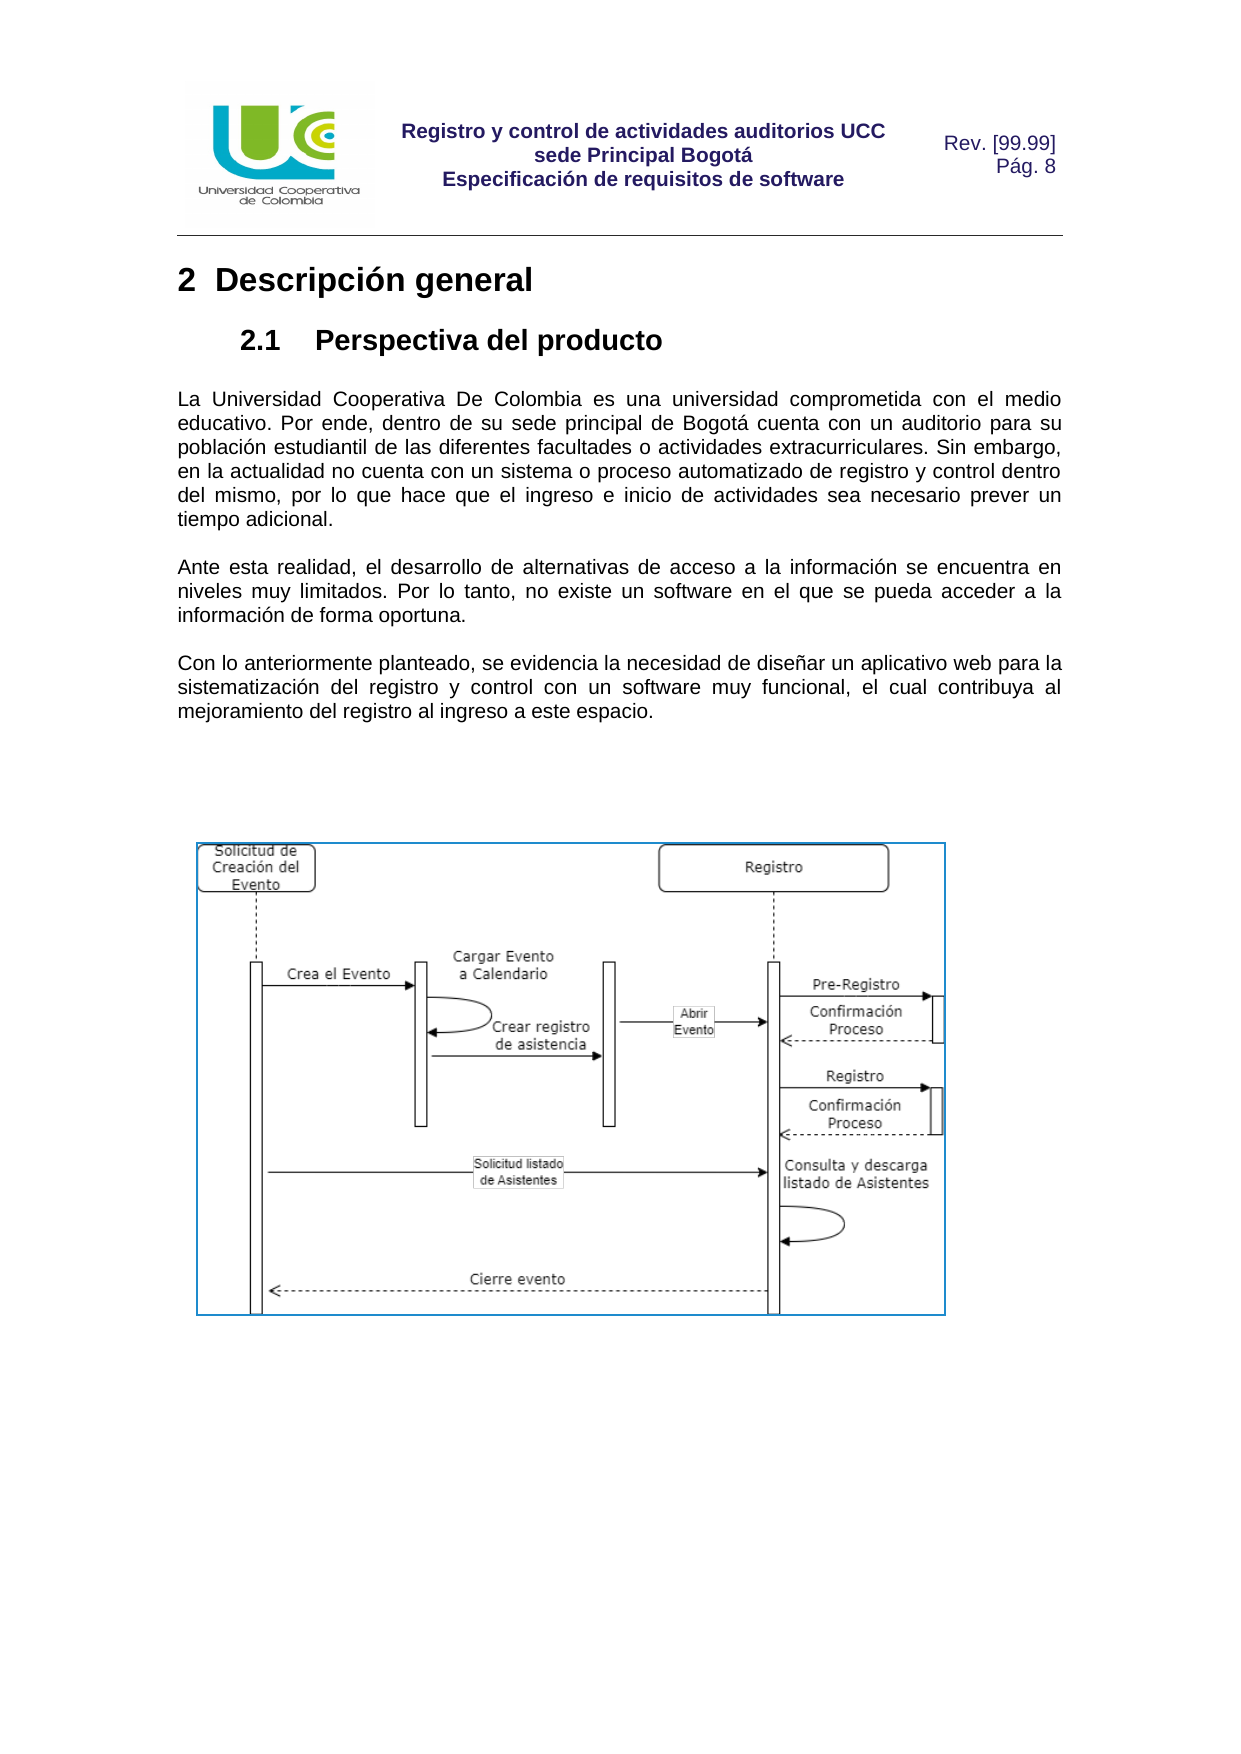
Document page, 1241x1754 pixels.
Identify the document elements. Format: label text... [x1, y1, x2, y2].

text La Universidad Cooperativa De Colombia es una universidad comprometida con el medio educativo. Por ende, dentro de su sede principal de Bogotá cuenta con un auditorio para su población estudiantil de las diferentes facultades o actividades extracurriculares. Sin embargo, en la actualidad no cuenta con un sistema o proceso automatizado de registro y control dentro del mismo, por lo que hace que el ingreso e inicio de actividades sea necesario prever un tiempo adicional. [177, 387, 1063, 531]
subtitle Descripción general [177, 260, 1063, 298]
picture [184, 81, 375, 228]
text Con lo anteriormente planteado, se evidencia la necesidad de diseñar un aplicativo web para la sistematización del registro y control con un software muy funcional, el cual contribuya al mejoramiento del registro al ingreso a este espacio. [177, 651, 1063, 722]
subtitle Perspectiva del producto [240, 323, 1063, 357]
text Ante esta realidad, el desarrollo de alternativas de acceso a la información se encuentra en niveles muy limitados. Por lo tanto, no existe un software en el que se pueda acceder a la información de forma oportuna. [177, 555, 1063, 627]
